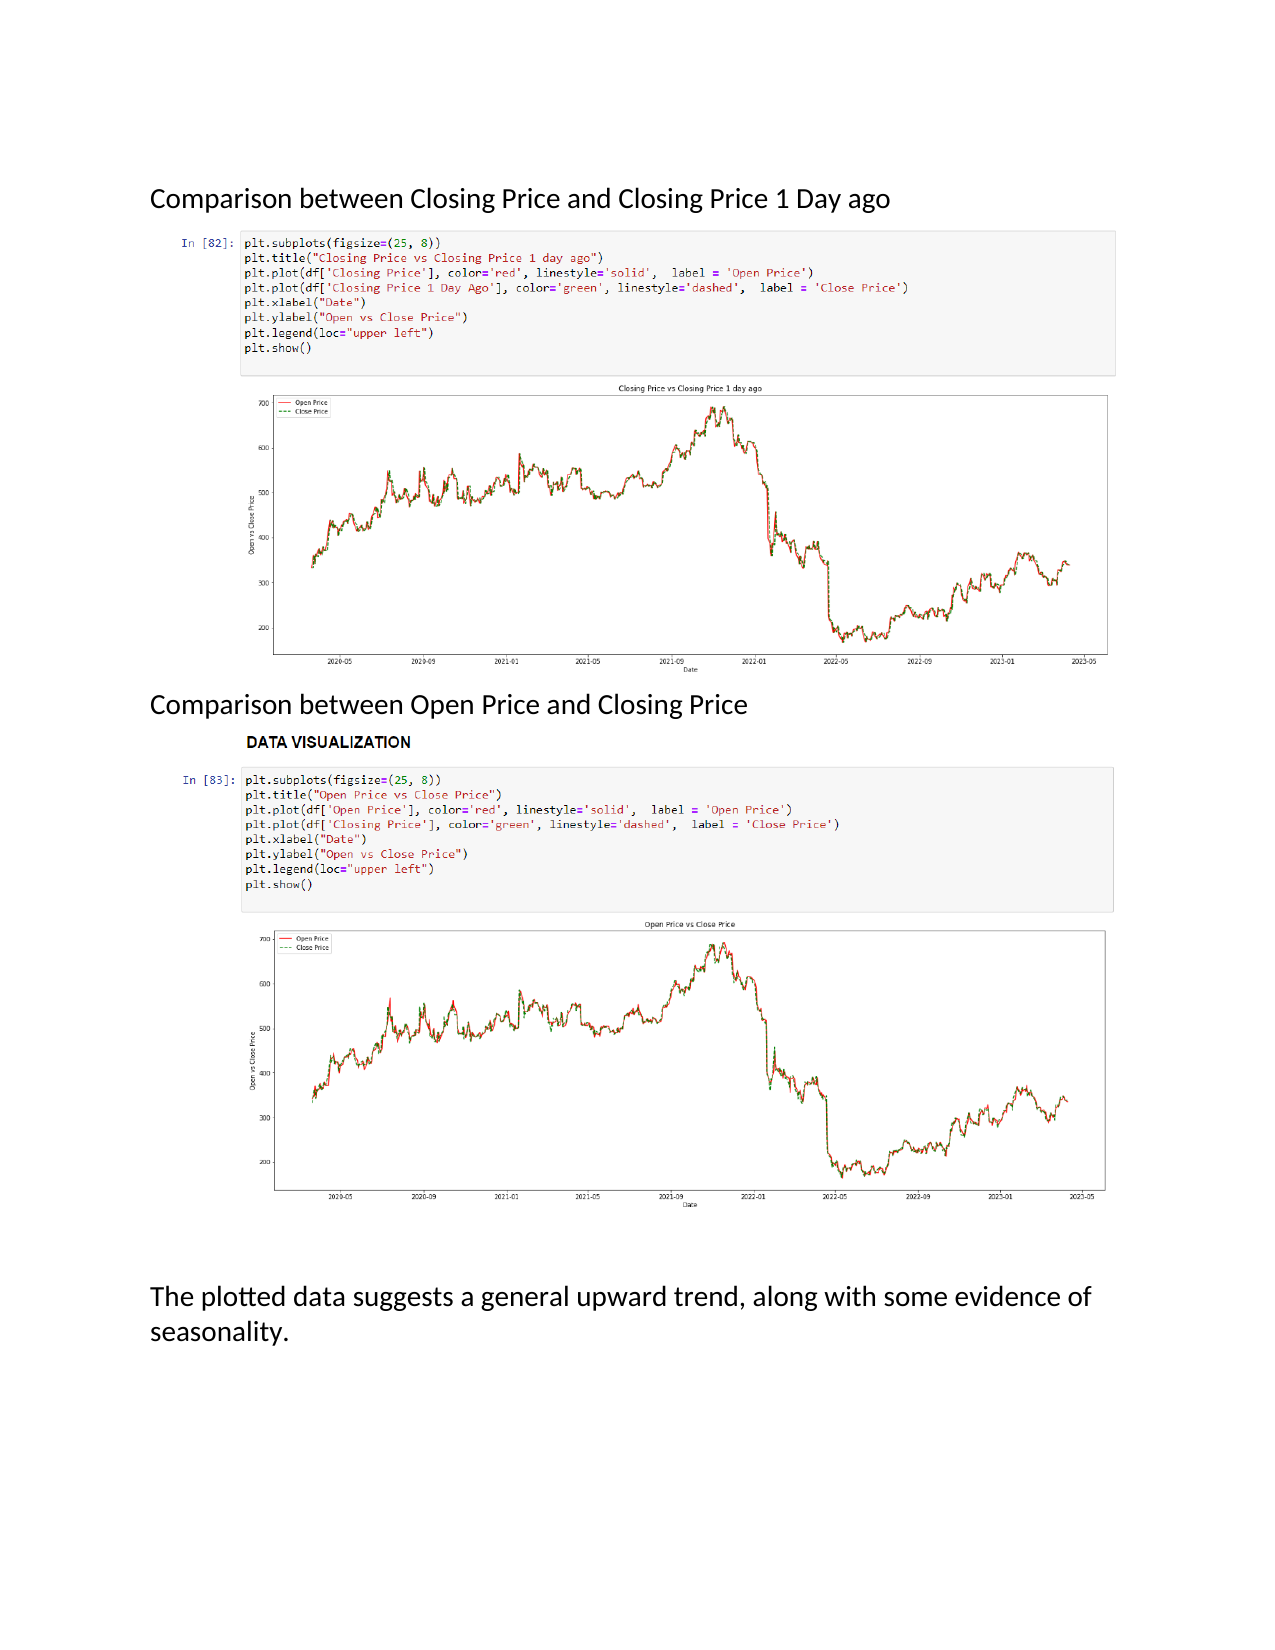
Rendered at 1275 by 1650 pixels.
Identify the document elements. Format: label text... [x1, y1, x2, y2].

text The plotted data suggests a general upward trend, along with some evidence of seasonality. [150, 1278, 1125, 1349]
picture [150, 721, 1125, 1217]
text Comparison between Closing Price and Closing Price 1 Day ago [150, 181, 1125, 216]
text Comparison between Open Price and Closing Price [150, 686, 1125, 721]
picture [150, 216, 1125, 686]
